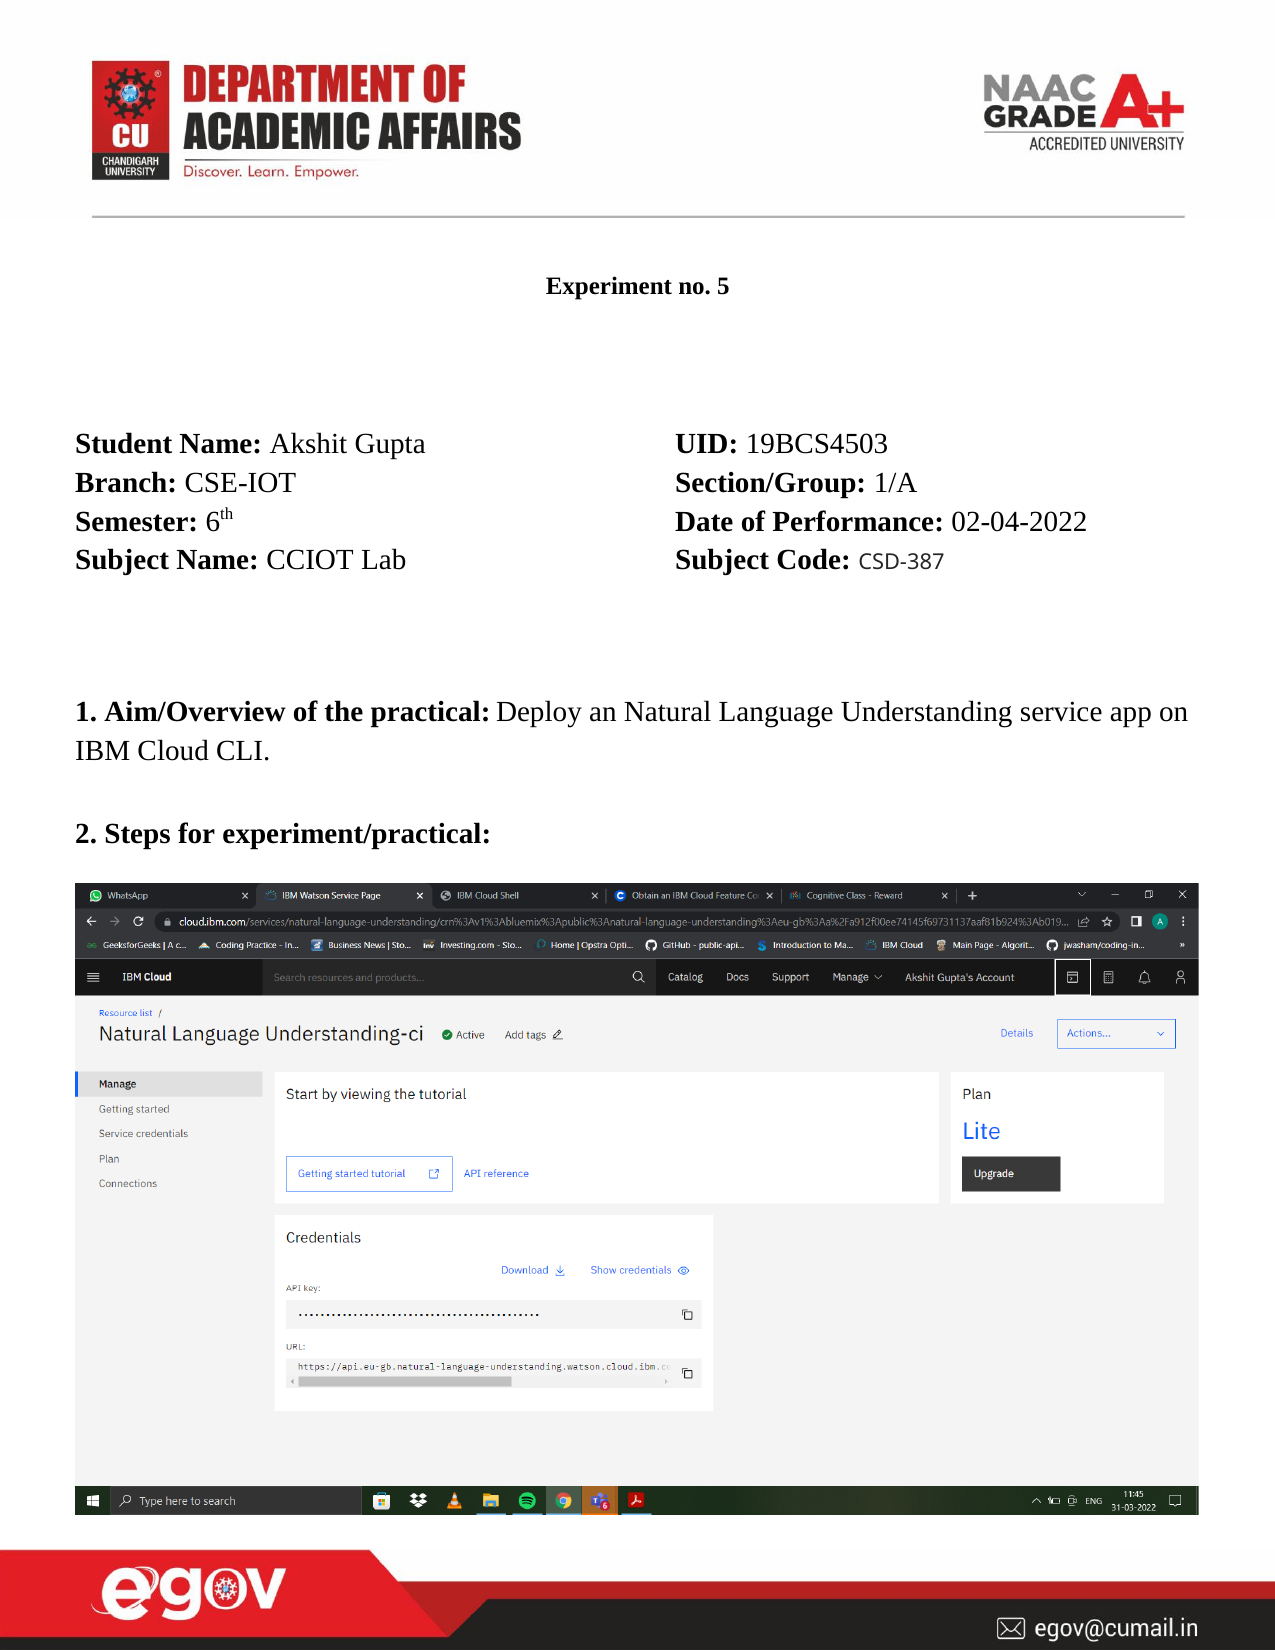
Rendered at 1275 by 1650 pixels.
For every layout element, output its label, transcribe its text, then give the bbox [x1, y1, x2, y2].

picture [0, 1549, 1275, 1650]
text 2. Steps for experiment/practical: [75, 816, 1200, 849]
text Subject Name: CCIOT Lab Subject Code: CSD-387 [75, 542, 1200, 576]
text Branch: CSE-IOT Section/Group: 1/A [75, 465, 1200, 499]
text 1. Aim/Overview of the practical: Deploy an Natural Language Understanding service app on IBM Cloud CLI. [75, 694, 1200, 766]
text Semester: 6th Date of Performance: 02-04-2022 [75, 504, 1200, 537]
picture [0, 0, 1275, 218]
text Experiment no. 5 [75, 271, 1200, 300]
text Student Name: Akshit Gupta UID: 19BCS4503 [75, 427, 1200, 460]
picture [75, 883, 1199, 1515]
